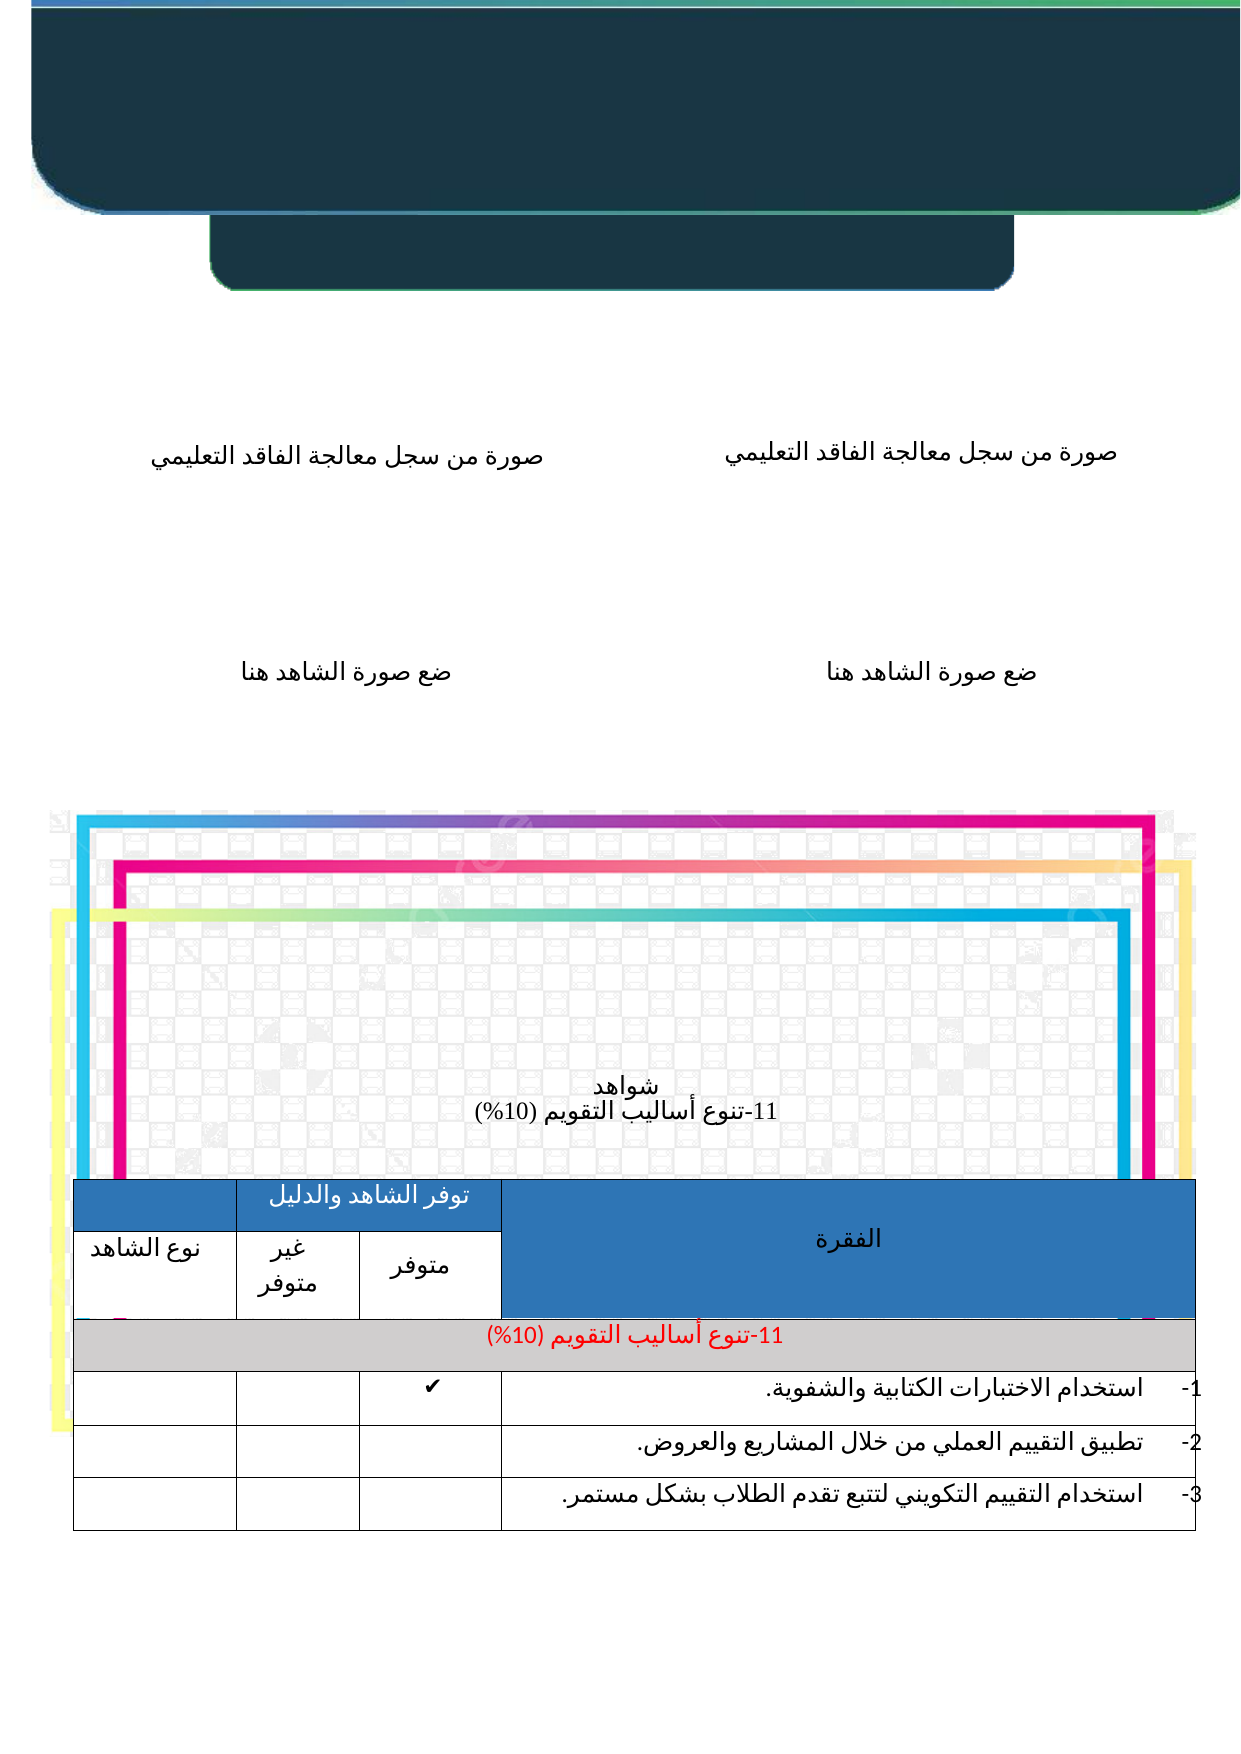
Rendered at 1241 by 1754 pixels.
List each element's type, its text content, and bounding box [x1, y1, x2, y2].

table_cell [74, 1372, 236, 1425]
table_cell [360, 1478, 501, 1530]
table_cell [237, 1478, 359, 1530]
table_cell [74, 1426, 236, 1477]
table_cell استخدام التقييم التكويني لتتبع تقدم الطلاب بشكل مستمر. [502, 1478, 1195, 1530]
table_cell تطبيق التقييم العملي من خلال المشاريع والعروض. [502, 1426, 1195, 1477]
table_cell [360, 1426, 501, 1477]
table_cell [237, 1426, 359, 1477]
table_header توفر الشاهد والدليل [237, 1180, 501, 1231]
table_cell [74, 1478, 236, 1530]
table_cell متوفر [360, 1232, 501, 1318]
picture [49, 810, 1197, 1437]
table_cell غير متوفر [237, 1232, 359, 1318]
table_header [74, 1180, 236, 1231]
table_cell [237, 1372, 359, 1425]
table_cell 11-تنوع أساليب التقويم (10%) [74, 1320, 1195, 1371]
picture [31, 0, 1241, 291]
table_cell ✔ [360, 1372, 501, 1425]
table_cell نوع الشاهد [74, 1232, 236, 1318]
table_cell استخدام الاختبارات الكتابية والشفوية. [502, 1372, 1195, 1425]
table_header الفقرة [502, 1180, 1195, 1318]
